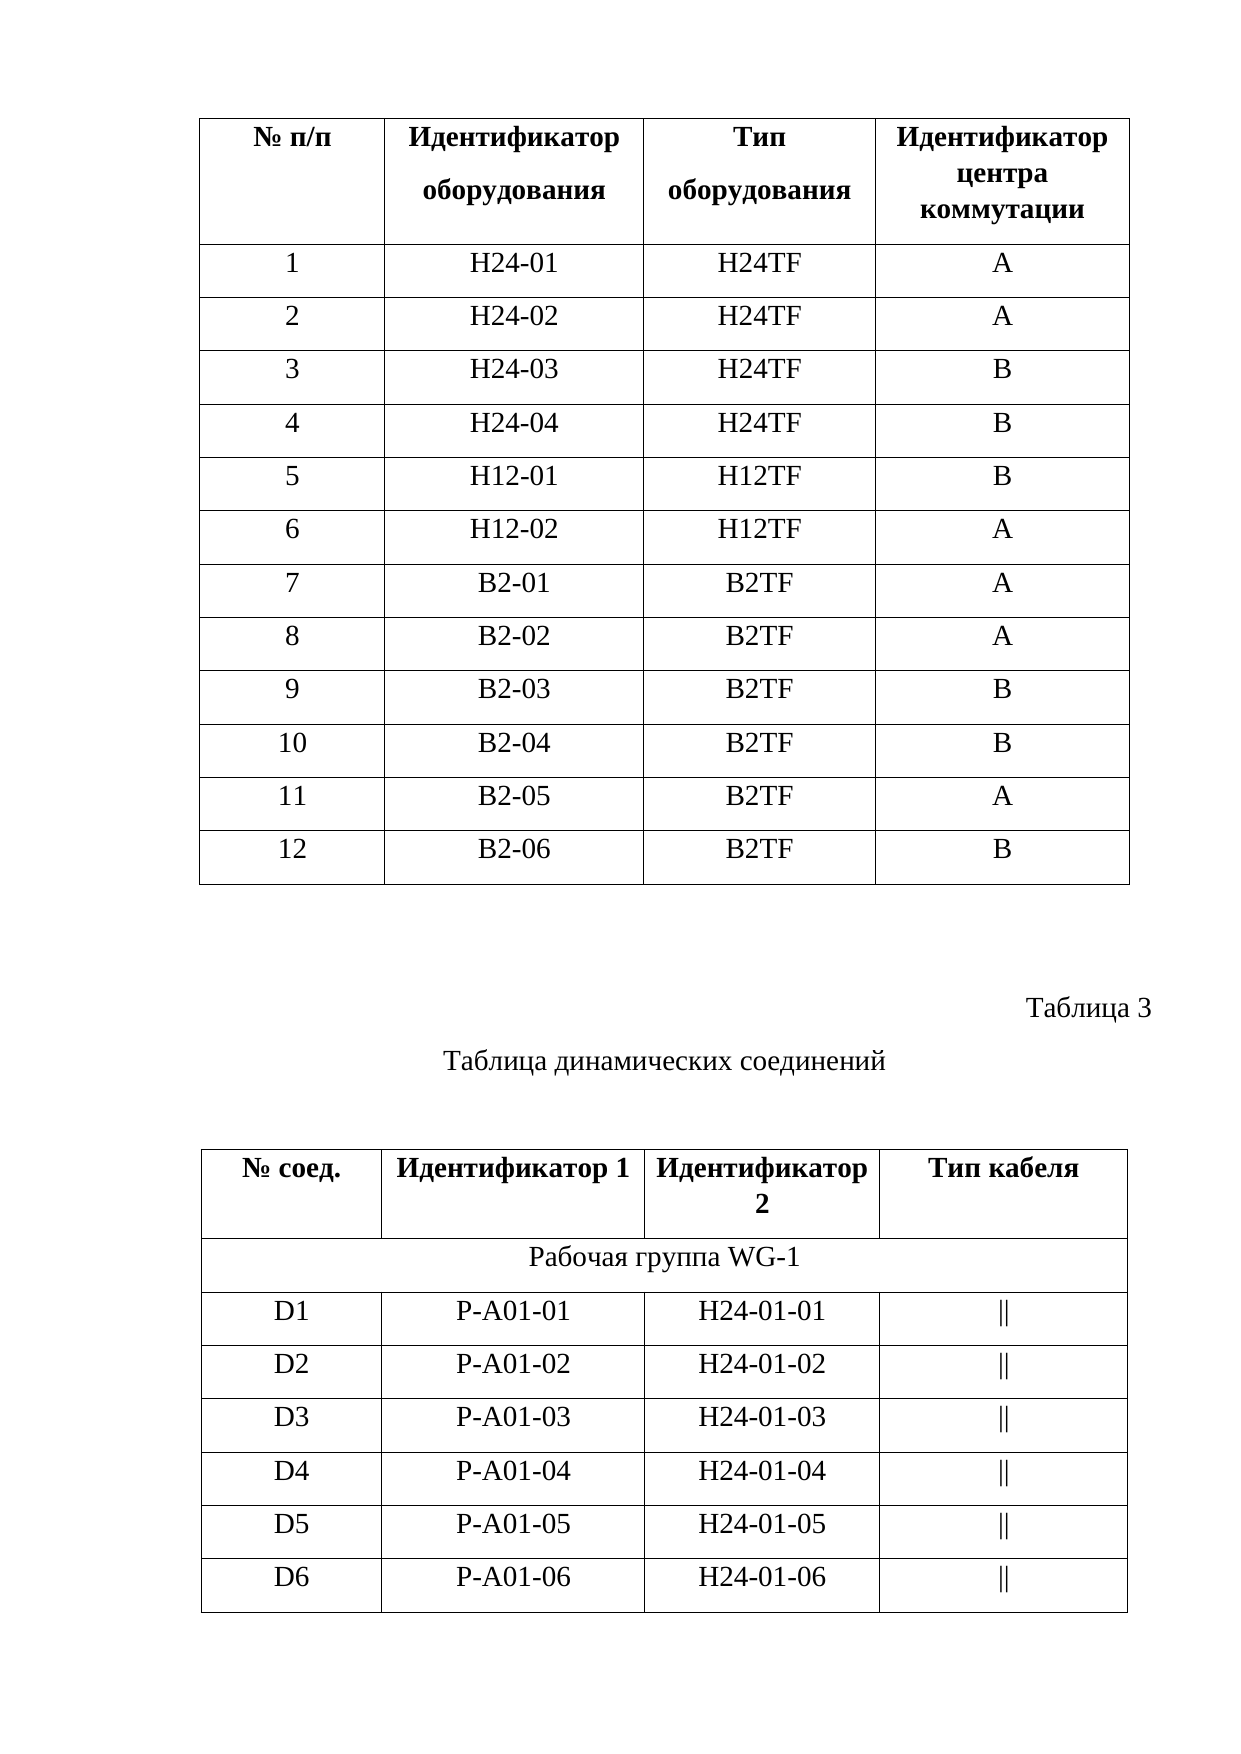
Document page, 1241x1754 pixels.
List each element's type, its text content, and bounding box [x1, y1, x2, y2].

table_cell H24-01-05 [645, 1506, 879, 1558]
table_cell H24-01-04 [645, 1453, 879, 1505]
table_cell D5 [202, 1506, 381, 1558]
table_cell 4 [200, 405, 384, 457]
table_cell || [880, 1293, 1127, 1345]
table_cell Н24-03 [385, 351, 643, 404]
table_cell A [876, 245, 1129, 297]
table_header № соед. [202, 1150, 381, 1238]
table_header Тип кабеля [880, 1150, 1127, 1238]
table_cell 12 [200, 831, 384, 884]
table_cell H24TF [644, 245, 875, 297]
table_cell H24-01-06 [645, 1559, 879, 1612]
table_cell B2TF [644, 565, 875, 617]
table_cell H12-02 [385, 511, 643, 564]
table_cell H12TF [644, 458, 875, 510]
table_cell 8 [200, 618, 384, 670]
table_cell H12TF [644, 511, 875, 564]
table_cell D4 [202, 1453, 381, 1505]
table_cell B2TF [644, 725, 875, 777]
table_cell B2-03 [385, 671, 643, 724]
table_cell H24-01-01 [645, 1293, 879, 1345]
table_cell A [876, 511, 1129, 564]
table_cell Н24-04 [385, 405, 643, 457]
table_cell B [876, 405, 1129, 457]
table_cell B2-02 [385, 618, 643, 670]
table_cell B [876, 458, 1129, 510]
table_header Идентификатор оборудования [385, 119, 643, 244]
table_cell B2TF [644, 618, 875, 670]
table_header Идентификатор 1 [382, 1150, 644, 1238]
table_cell B [876, 351, 1129, 404]
table_cell 2 [200, 298, 384, 350]
table_cell P-A01-05 [382, 1506, 644, 1558]
table_cell H24-01-02 [645, 1346, 879, 1398]
table_cell B2TF [644, 778, 875, 830]
table_cell B [876, 831, 1129, 884]
table_cell A [876, 618, 1129, 670]
table_cell 3 [200, 351, 384, 404]
table_cell || [880, 1346, 1127, 1398]
table_cell B2-04 [385, 725, 643, 777]
table_header Идентификатор центра коммутации [876, 119, 1129, 244]
table_cell B [876, 671, 1129, 724]
table_cell 9 [200, 671, 384, 724]
table_cell P-A01-06 [382, 1559, 644, 1612]
table_header № п/п [200, 119, 384, 244]
table_cell B2-06 [385, 831, 643, 884]
table_cell B [876, 725, 1129, 777]
table_cell || [880, 1399, 1127, 1452]
table_cell H24TF [644, 405, 875, 457]
table_cell B2TF [644, 671, 875, 724]
table_cell B2-05 [385, 778, 643, 830]
table_cell H24-01-03 [645, 1399, 879, 1452]
table_cell 5 [200, 458, 384, 510]
table_cell D6 [202, 1559, 381, 1612]
table_cell P-A01-04 [382, 1453, 644, 1505]
table_cell P-A01-03 [382, 1399, 644, 1452]
table_cell || [880, 1506, 1127, 1558]
table_cell H12-01 [385, 458, 643, 510]
table_cell D2 [202, 1346, 381, 1398]
table_cell Рабочая группа WG-1 [202, 1239, 1127, 1292]
text Таблица динамических соединений [177, 1043, 1152, 1077]
table_cell 1 [200, 245, 384, 297]
table_cell Н24-02 [385, 298, 643, 350]
text Таблица 3 [177, 990, 1152, 1024]
table_cell Н24-01 [385, 245, 643, 297]
table_cell || [880, 1559, 1127, 1612]
table_cell A [876, 778, 1129, 830]
table_cell H24TF [644, 298, 875, 350]
table_cell A [876, 298, 1129, 350]
table_cell P-A01-01 [382, 1293, 644, 1345]
table_cell H24TF [644, 351, 875, 404]
table_cell 7 [200, 565, 384, 617]
table_cell B2-01 [385, 565, 643, 617]
table_cell B2TF [644, 831, 875, 884]
table_cell || [880, 1453, 1127, 1505]
table_header Тип оборудования [644, 119, 875, 244]
table_cell P-A01-02 [382, 1346, 644, 1398]
table_cell 10 [200, 725, 384, 777]
table_cell D1 [202, 1293, 381, 1345]
table_cell D3 [202, 1399, 381, 1452]
table_cell 6 [200, 511, 384, 564]
table_cell 11 [200, 778, 384, 830]
table_cell A [876, 565, 1129, 617]
table_header Идентификатор 2 [645, 1150, 879, 1238]
